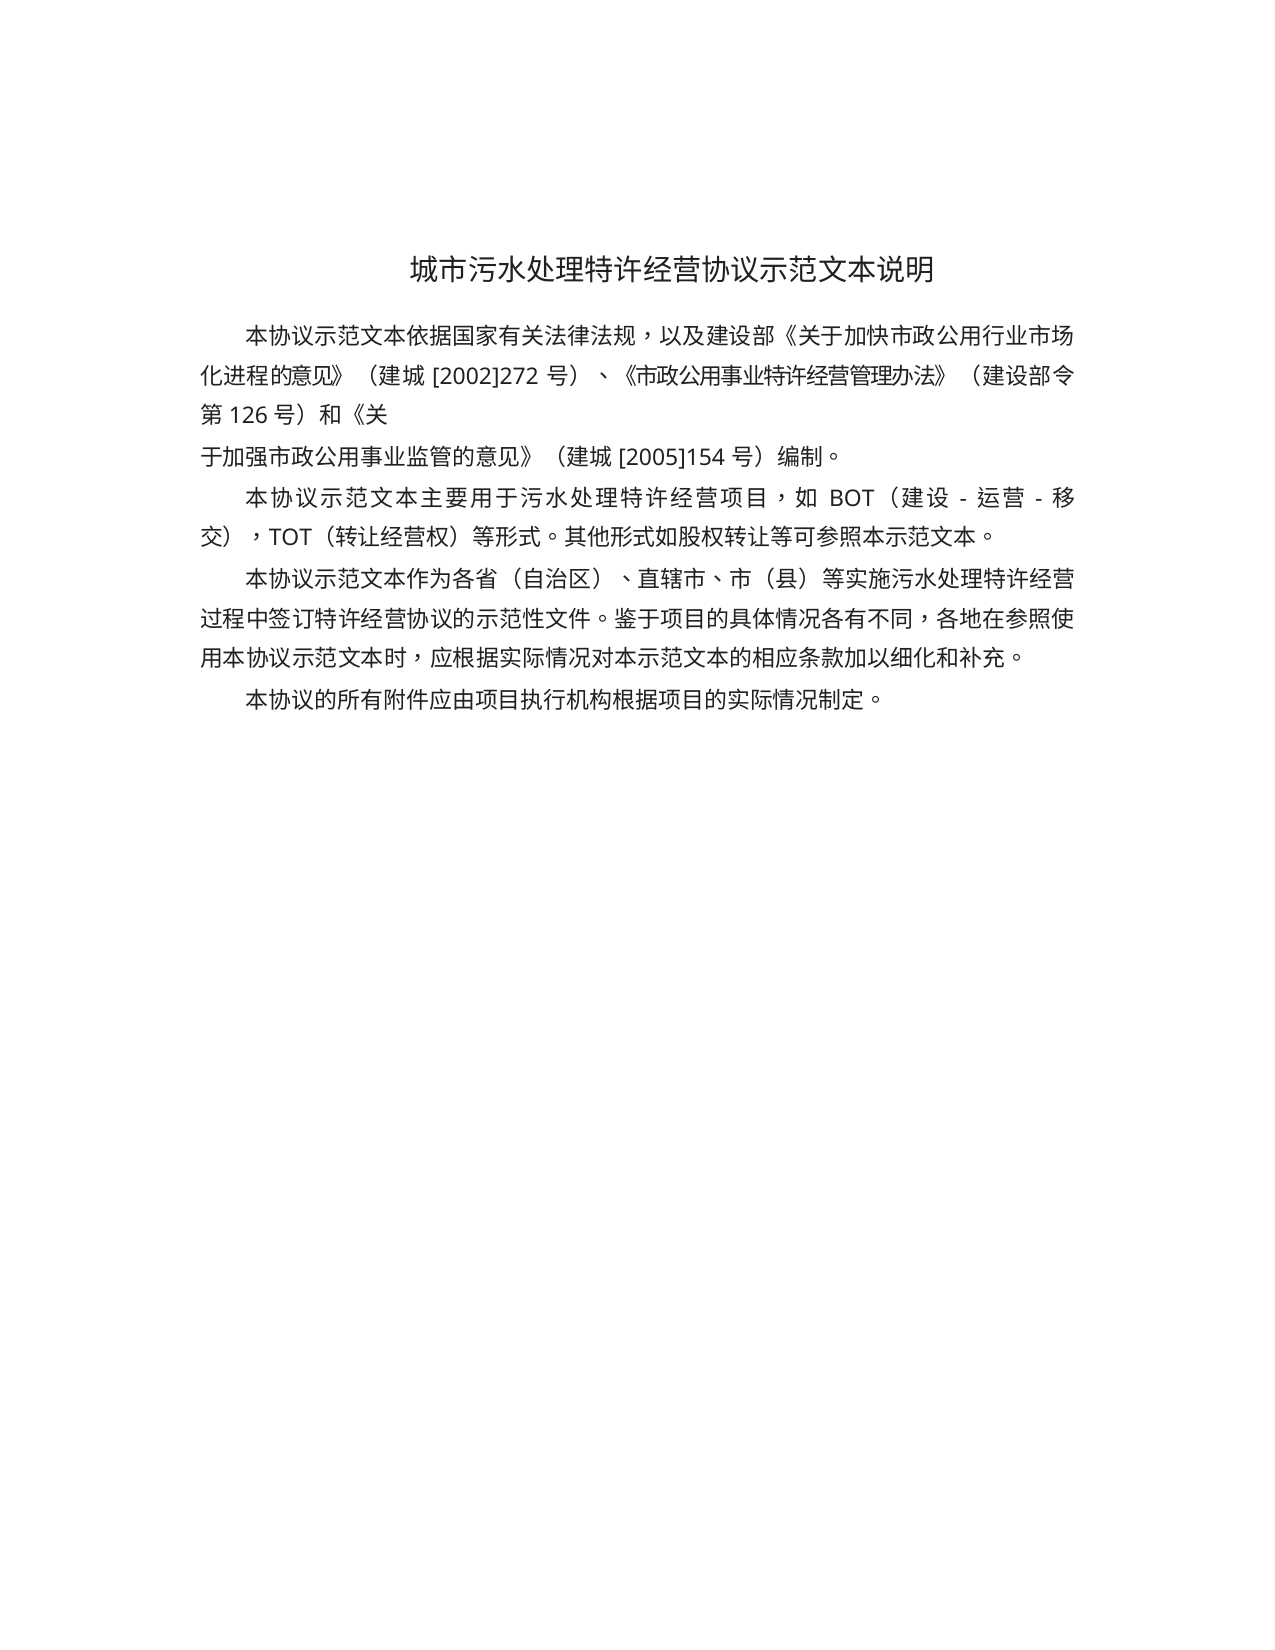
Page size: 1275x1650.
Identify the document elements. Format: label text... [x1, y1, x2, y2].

text 本协议示范文本依据国家有关法律法规，以及建设部《关于加快市政公用行业市场化进程的意见》（建城 [2002]272 号）、《市政公用事业特许经营管理办法》（建设部令第 126 号）和《关 [200, 320, 1076, 431]
text 本协议示范文本作为各省（自治区）、直辖市、市（县）等实施污水处理特许经营过程中签订特许经营协议的示范性文件。鉴于项目的具体情况各有不同，各地在参照使用本协议示范文本时，应根据实际情况对本示范文本的相应条款加以细化和补充。 [200, 563, 1076, 674]
text 本协议示范文本主要用于污水处理特许经营项目，如 BOT（建设 - 运营 - 移交），TOT（转让经营权）等形式。其他形式如股权转让等可参照本示范文本。 [200, 482, 1076, 552]
text 于加强市政公用事业监管的意见》（建城 [2005]154 号）编制。 [200, 441, 1087, 472]
text 城市污水处理特许经营协议示范文本说明 [409, 249, 1087, 289]
text 本协议的所有附件应由项目执行机构根据项目的实际情况制定。 [246, 684, 1087, 715]
